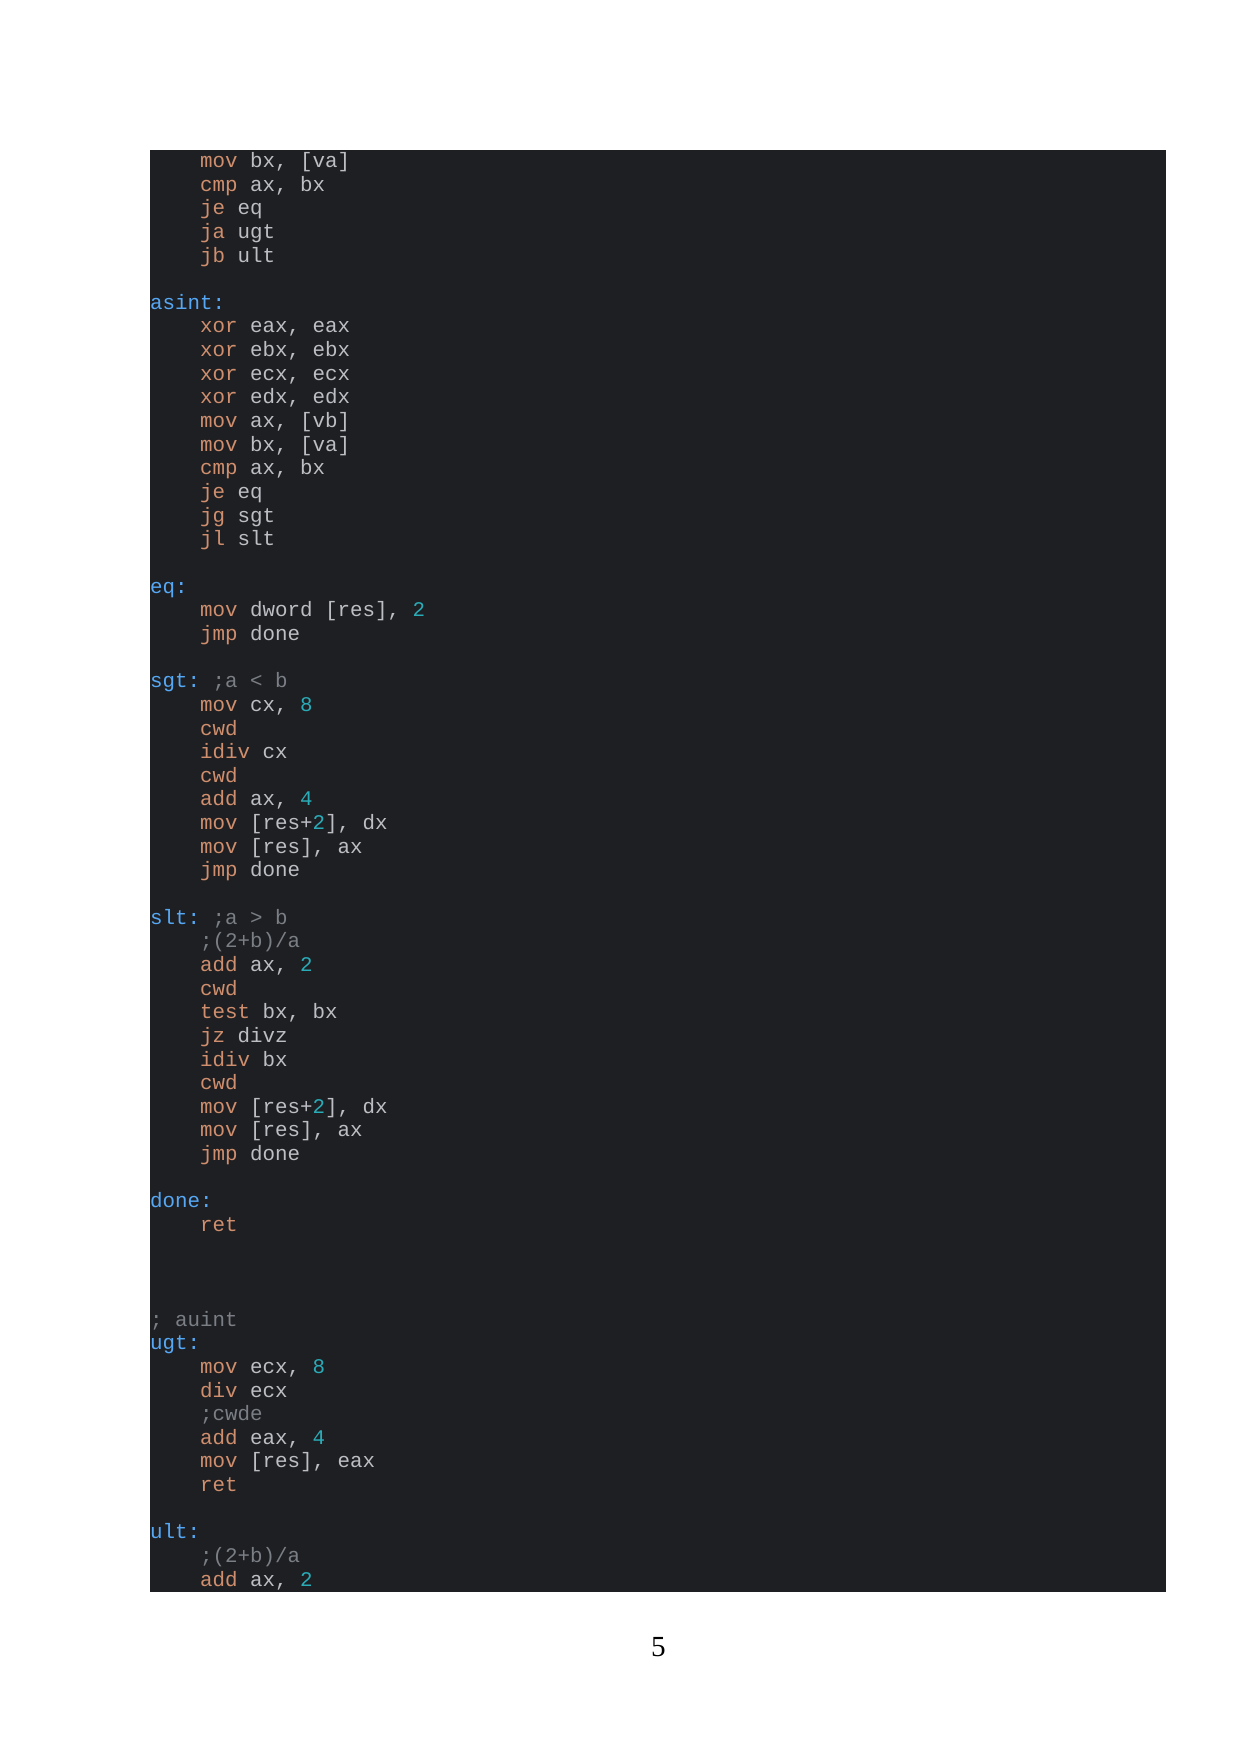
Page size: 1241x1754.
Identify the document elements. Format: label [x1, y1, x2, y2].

text [150, 150, 1166, 1592]
